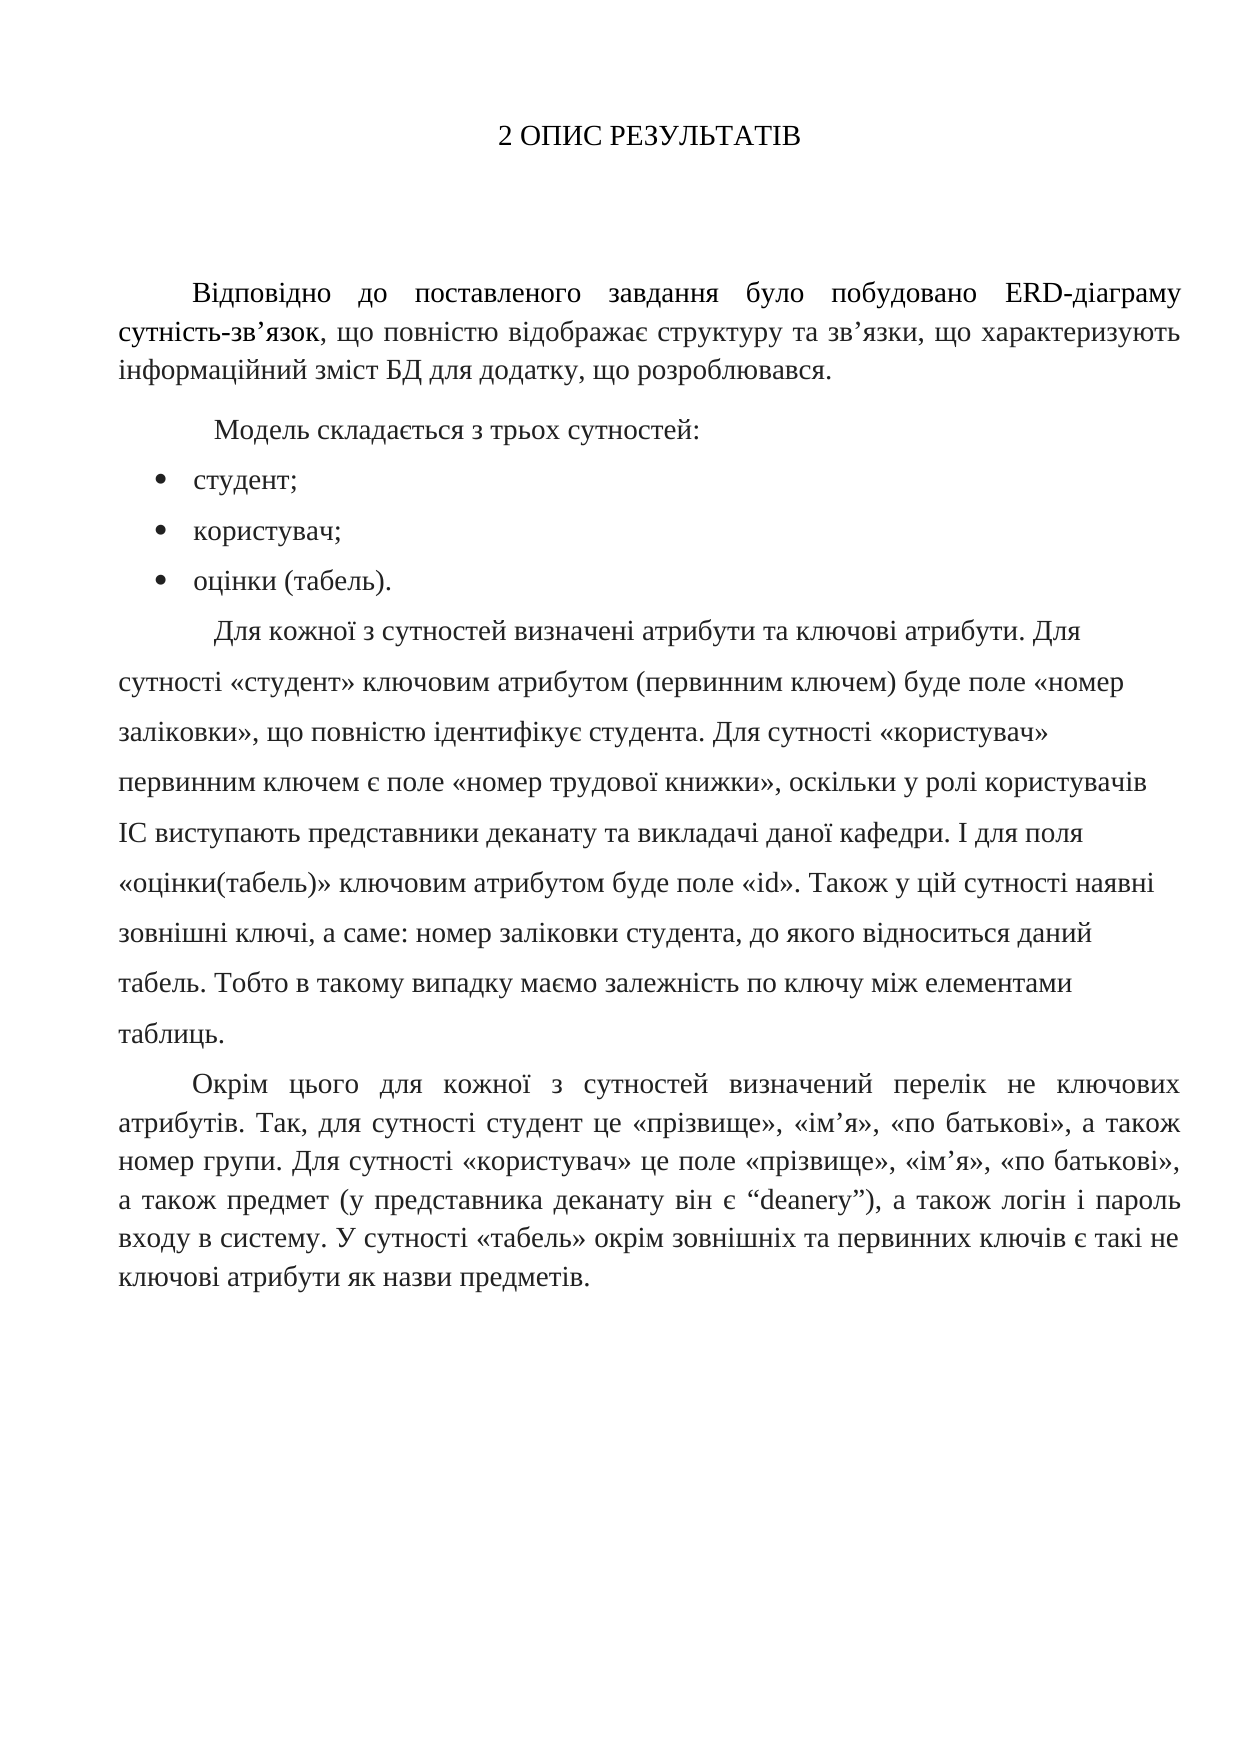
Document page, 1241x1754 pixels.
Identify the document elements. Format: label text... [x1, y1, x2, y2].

text Окрім цього для кожної з сутностей визначений перелік не ключових атрибутів. Так, для сутності студент це «прізвище», «ім’я», «по батькові», а також номер групи. Для сутності «користувач» це поле «прізвище», «ім’я», «по батькові», а також предмет (у представника деканату він є “deanery”), а також логін і пароль входу в систему. У сутності «табель» окрім зовнішніх та первинних ключів є такі не ключові атрибути як назви предметів. [118, 1066, 1181, 1292]
text Для кожної з сутностей визначені атрибути та ключові атрибути. Для сутності «студент» ключовим атрибутом (первинним ключем) буде поле «номер заліковки», що повністю ідентифікує студента. Для сутності «користувач» первинним ключем є поле «номер трудової книжки», оскільки у ролі користувачів ІС виступають представники деканату та викладачі даної кафедри. І для поля «оцінки(табель)» ключовим атрибутом буде поле «id». Також у цій сутності наявні зовнішні ключі, а саме: номер заліковки студента, до якого відноситься даний табель. Тобто в такому випадку маємо залежність по ключу між елементами таблиць. [118, 613, 1181, 1049]
list оцінки (табель). [156, 563, 1181, 597]
list користувач; [156, 513, 1181, 546]
list студент; [156, 462, 1181, 496]
text Модель складається з трьох сутностей: [118, 412, 1181, 445]
subtitle 2 ОПИС РЕЗУЛЬТАТІВ [118, 118, 1181, 152]
text Відповідно до поставленого завдання було побудовано ERD-діаграму сутність-зв’язок, що повністю відображає структуру та зв’язки, що характеризують інформаційний зміст БД для додатку, що розроблювався. [118, 275, 1181, 386]
